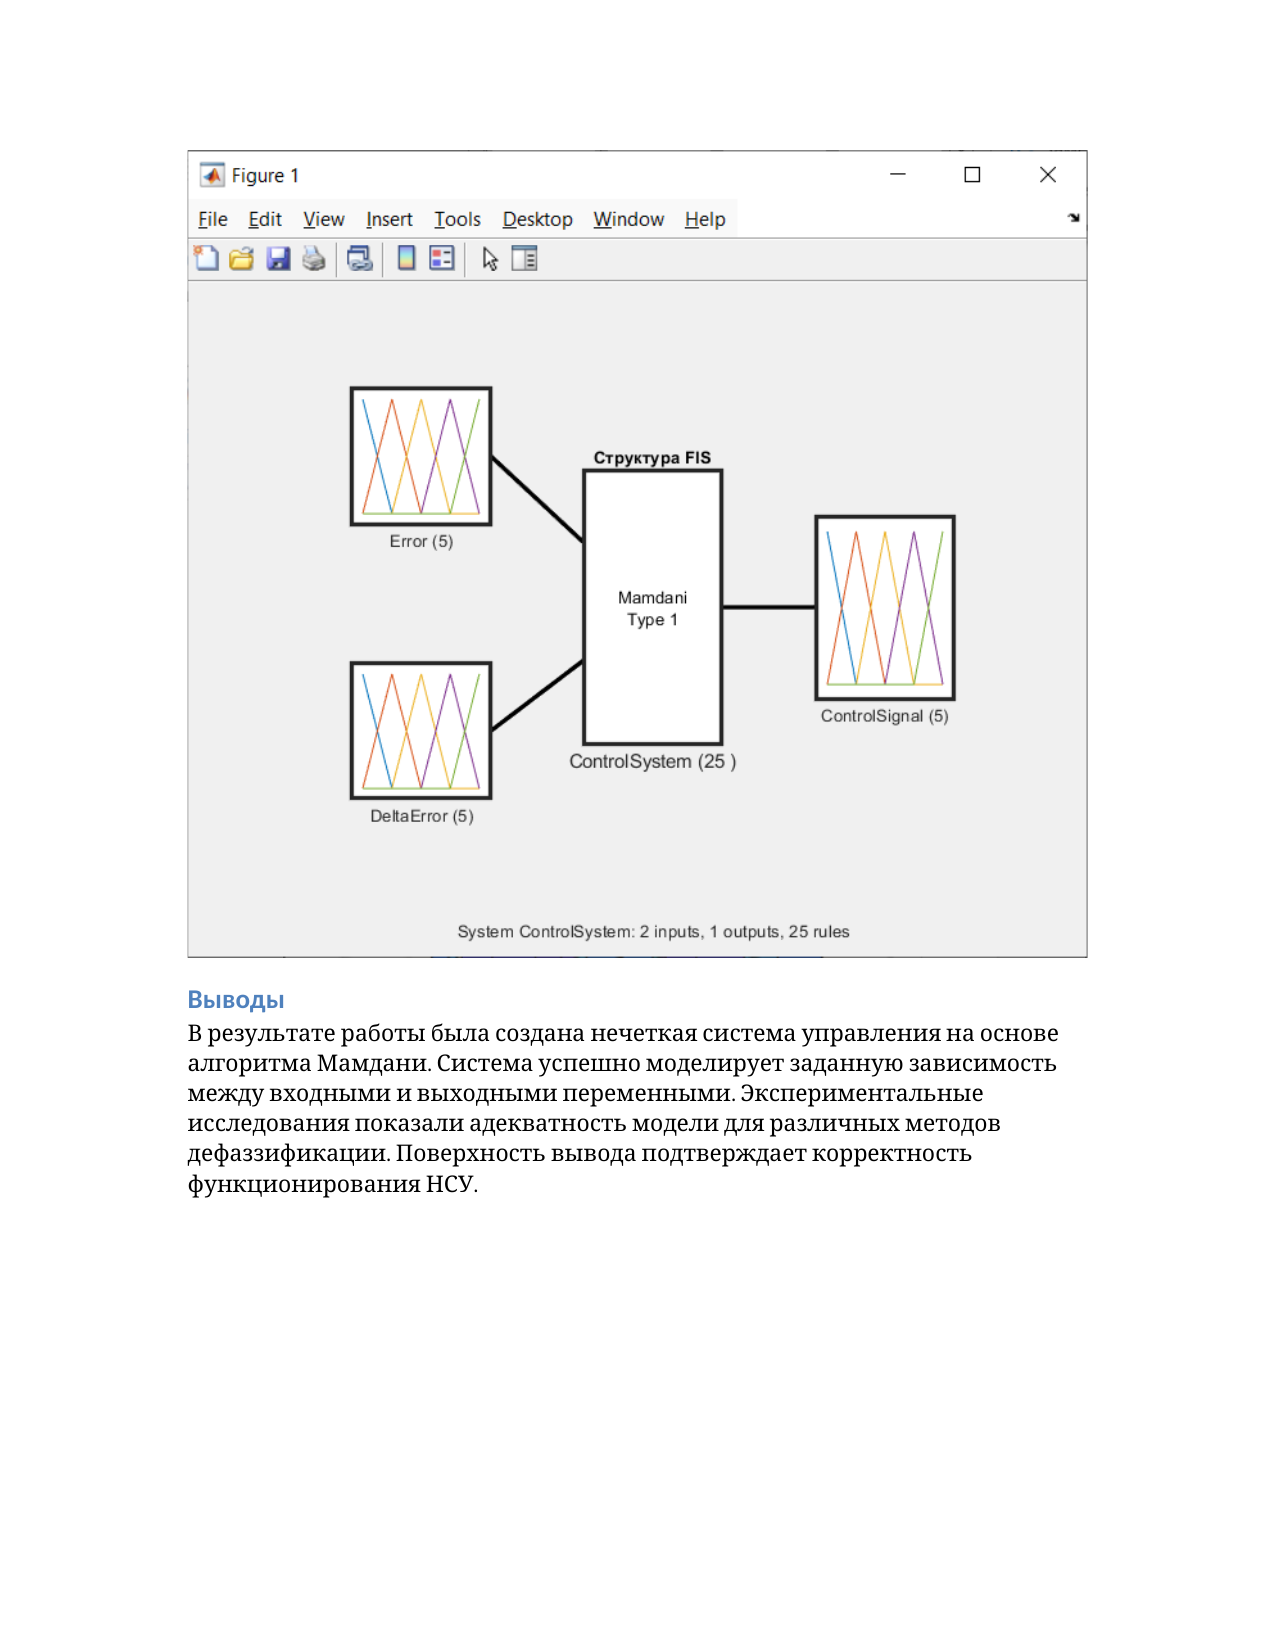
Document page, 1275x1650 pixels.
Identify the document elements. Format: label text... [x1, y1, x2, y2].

subtitle Выводы [187, 982, 1087, 1015]
text В результате работы была создана нечеткая система управления на основе алгоритма Мамдани. Система успешно моделирует заданную зависимость между входными и выходными переменными. Экспериментальные исследования показали адекватность модели для различных методов дефаззификации. Поверхность вывода подтверждает корректность функционирования НСУ. [187, 1020, 1087, 1198]
picture [187, 150, 1088, 958]
